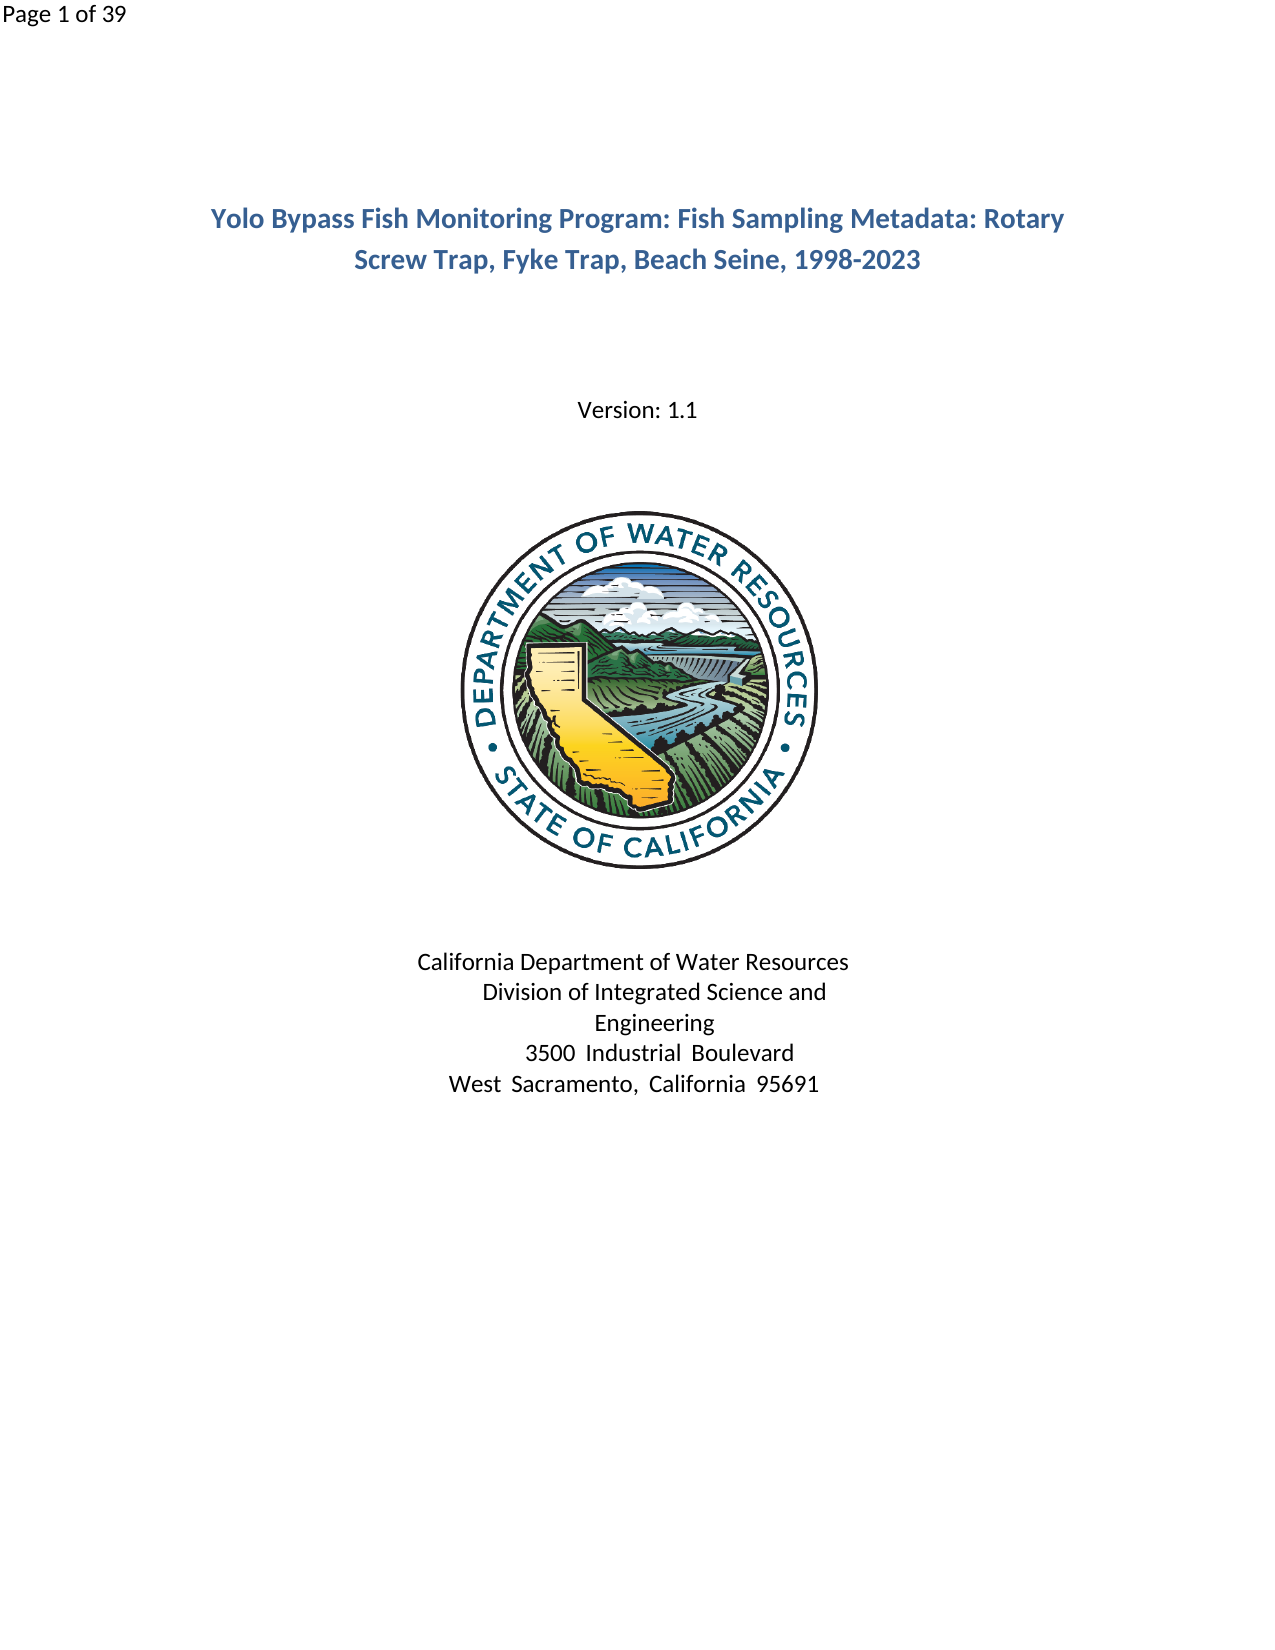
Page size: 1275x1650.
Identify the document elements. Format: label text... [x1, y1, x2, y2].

text Version: 1.1 [171, 394, 1104, 424]
text 3500 Industrial Boulevard West Sacramento, California 95691 [446, 1037, 821, 1098]
title Yolo Bypass Fish Monitoring Program: Fish Sampling Metadata: Rotary Screw Trap, Fyke Trap, Beach Seine, 1998-2023 [171, 200, 1104, 276]
text California Department of Water Resources Division of Integrated Science and Engineering [413, 946, 853, 1037]
picture [460, 511, 818, 869]
